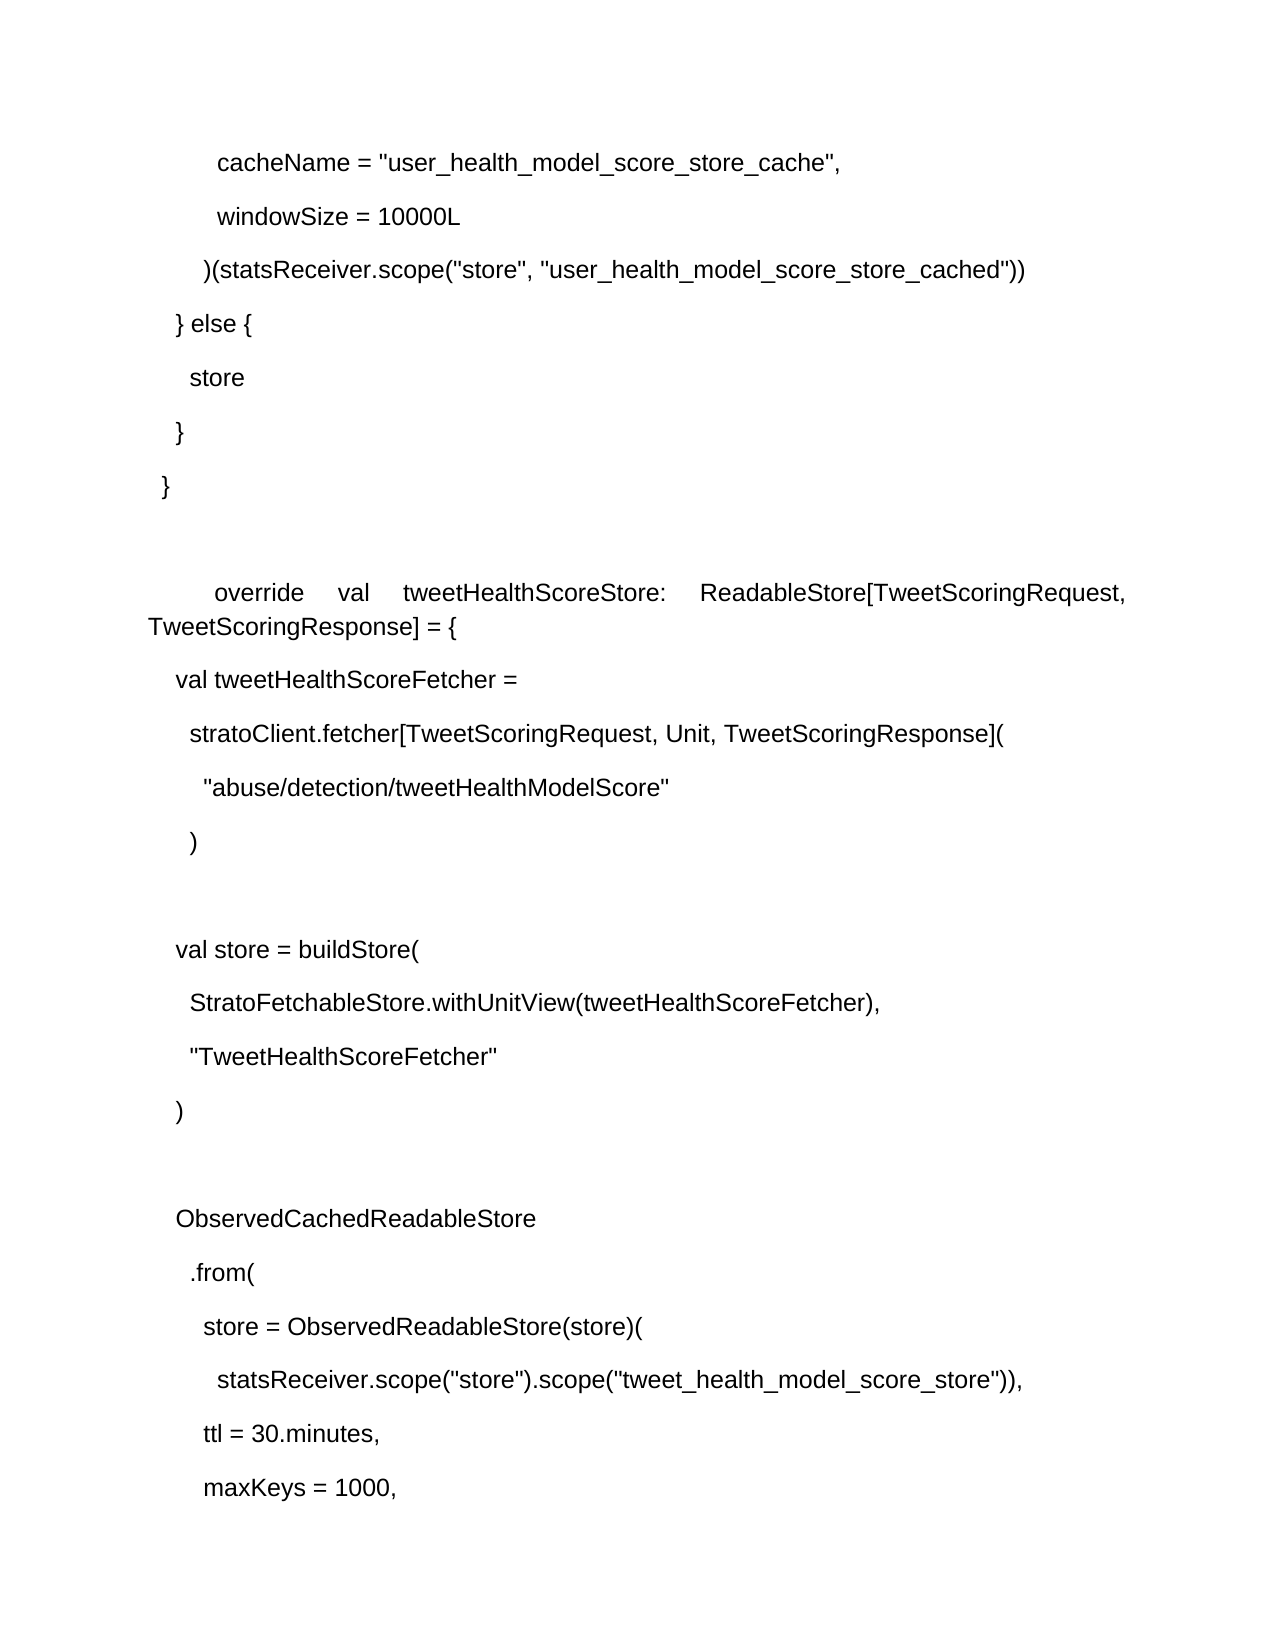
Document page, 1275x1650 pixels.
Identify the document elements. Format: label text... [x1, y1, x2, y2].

text ) [148, 827, 1127, 856]
text .from( [148, 1258, 1127, 1286]
text maxKeys = 1000, [148, 1473, 1127, 1502]
text } else { [148, 309, 1127, 338]
text windowSize = 10000L [148, 201, 1127, 230]
text stratoClient.fetcher[TweetScoringRequest, Unit, TweetScoringResponse]( [148, 719, 1127, 748]
text ObservedCachedReadableStore [148, 1204, 1127, 1233]
text )(statsReceiver.scope("store", "user_health_model_score_store_cached")) [148, 255, 1127, 284]
text store = ObservedReadableStore(store)( [148, 1312, 1127, 1340]
text ) [148, 1096, 1127, 1125]
text cacheName = "user_health_model_score_store_cache", [148, 148, 1127, 176]
text override val tweetHealthScoreStore: ReadableStore[TweetScoringRequest, TweetScoringResponse] = { [148, 578, 1127, 640]
text } [148, 417, 1127, 446]
text "abuse/detection/tweetHealthModelScore" [148, 773, 1127, 802]
text val store = buildStore( [148, 934, 1127, 963]
text ttl = 30.minutes, [148, 1419, 1127, 1448]
text store [148, 363, 1127, 392]
text StratoFetchableStore.withUnitView(tweetHealthScoreFetcher), [148, 988, 1127, 1017]
text } [148, 471, 1127, 499]
text statsReceiver.scope("store").scope("tweet_health_model_score_store")), [148, 1365, 1127, 1394]
text "TweetHealthScoreFetcher" [148, 1042, 1127, 1071]
text val tweetHealthScoreFetcher = [148, 665, 1127, 694]
